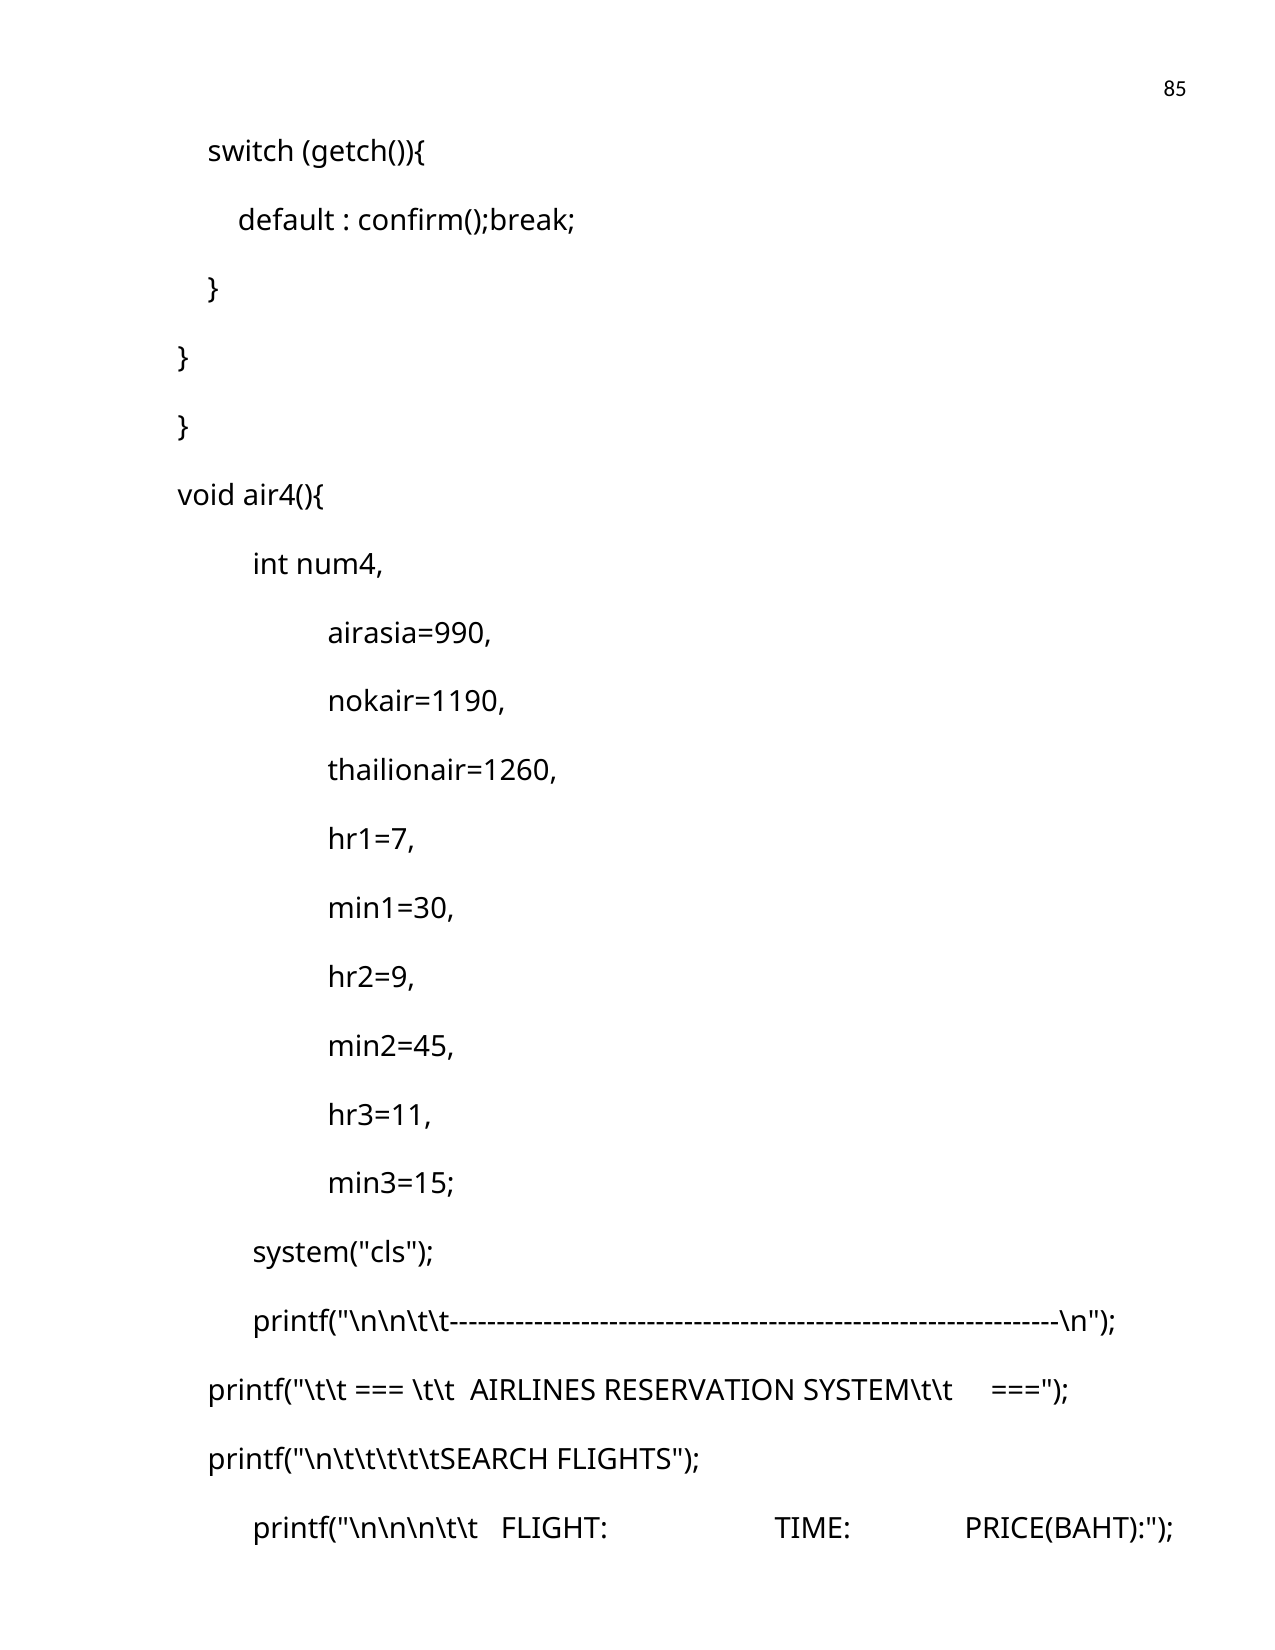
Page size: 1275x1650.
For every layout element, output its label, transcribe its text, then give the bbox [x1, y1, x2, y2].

text hr3=11, [177, 1094, 1186, 1133]
text printf("\n\t\t\t\t\tSEARCH FLIGHTS"); [177, 1438, 1186, 1478]
text int num4, [177, 543, 1186, 583]
text min3=15; [177, 1163, 1186, 1202]
text airasia=990, [177, 612, 1186, 652]
text printf("\n\n\n\t\t FLIGHT: TIME: PRICE(BAHT):"); [177, 1507, 1186, 1547]
text default : confirm();break; [177, 199, 1186, 238]
text min1=30, [177, 887, 1186, 927]
text switch (getch()){ [177, 130, 1186, 169]
text hr1=7, [177, 818, 1186, 858]
text hr2=9, [177, 956, 1186, 996]
text nokair=1190, [177, 681, 1186, 720]
text void air4(){ [177, 474, 1186, 514]
text } [177, 405, 1186, 445]
text system("cls"); [177, 1232, 1186, 1271]
text } [177, 268, 1186, 307]
text printf("\t\t === \t\t AIRLINES RESERVATION SYSTEM\t\t ==="); [177, 1369, 1186, 1409]
text printf("\n\n\t\t-----------------------------------------------------------------\n"); [177, 1300, 1186, 1340]
text min2=45, [177, 1025, 1186, 1065]
text } [177, 336, 1186, 376]
text thailionair=1260, [177, 749, 1186, 789]
